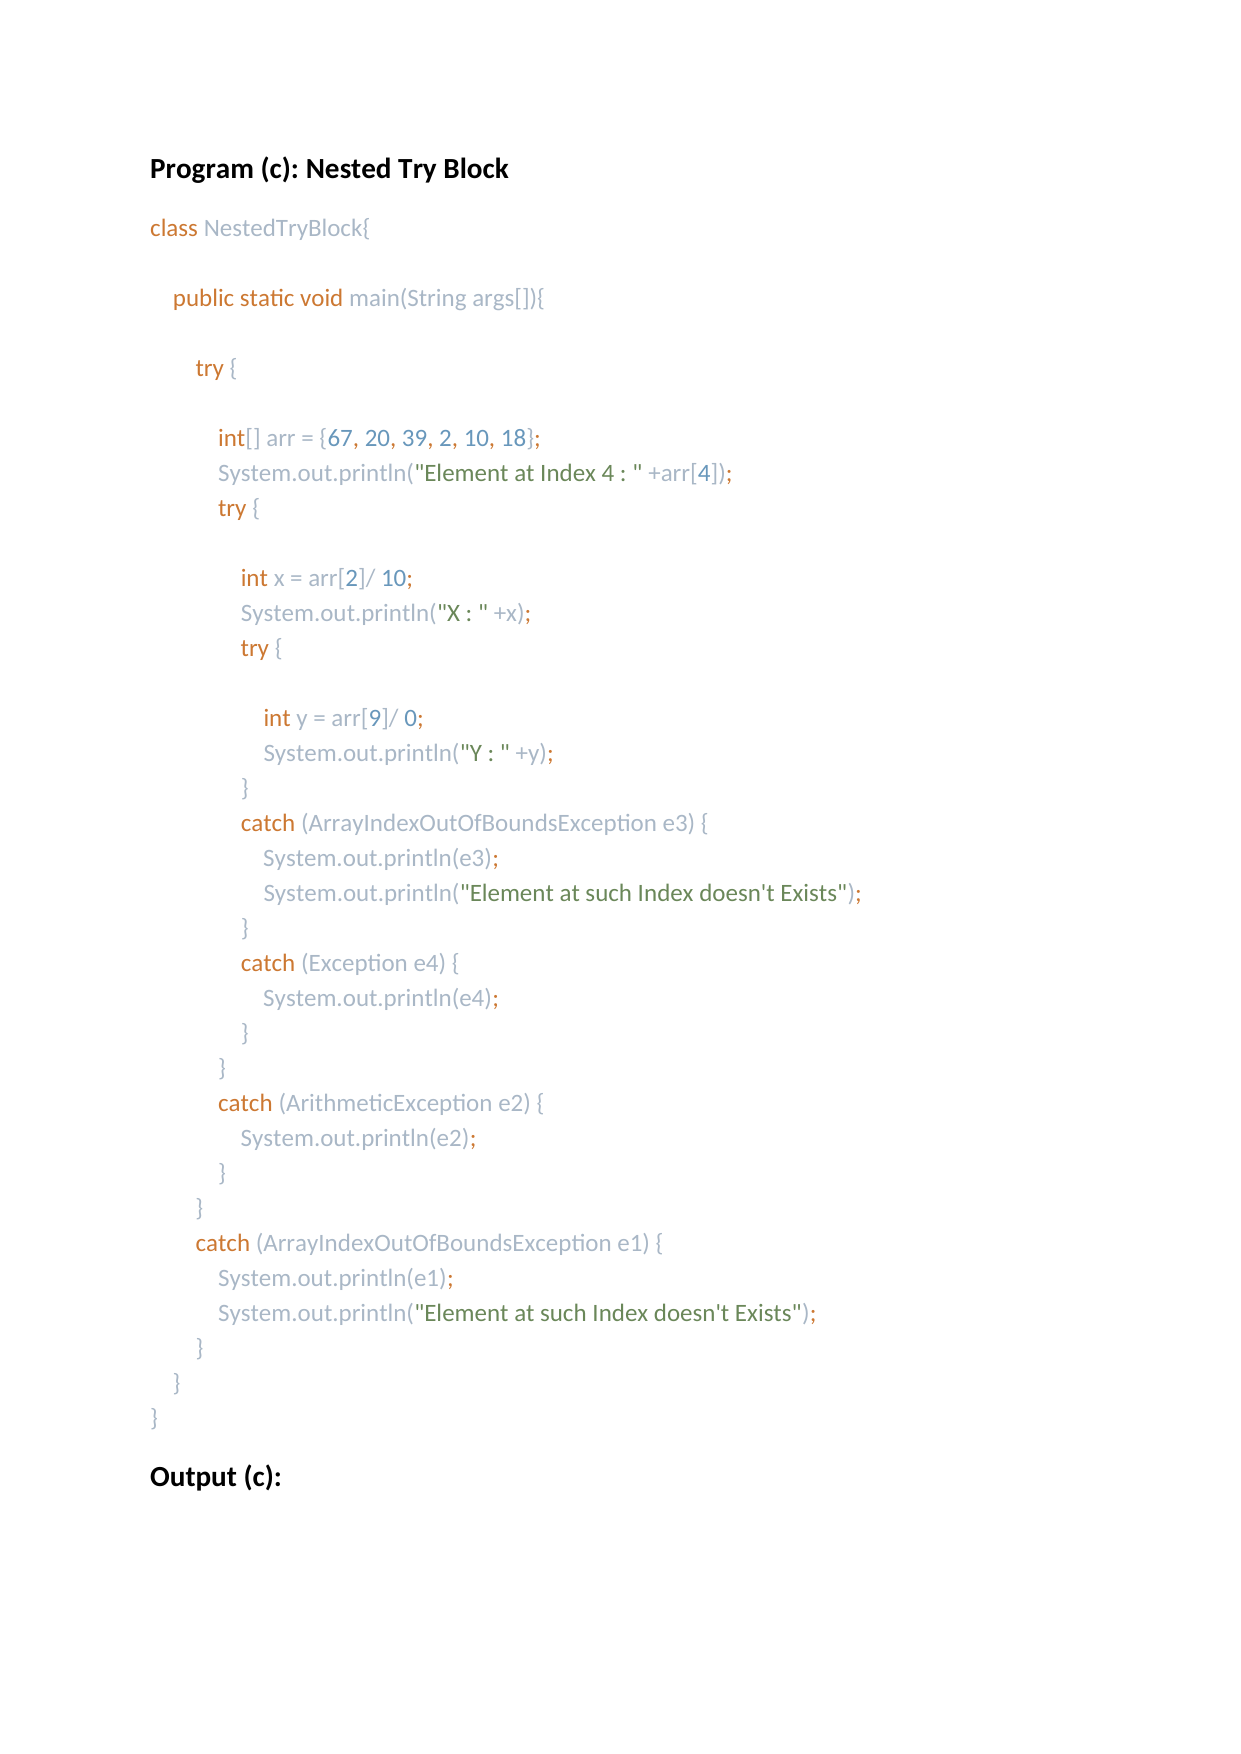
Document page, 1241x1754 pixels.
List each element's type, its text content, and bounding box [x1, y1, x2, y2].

text Program (c): Nested Try Block [150, 150, 1090, 186]
text class NestedTryBlock{ public static void main(String args[]){ try { int[] arr = {67, 20, 39, 2, 10, 18}; System.out.println("Element at Index 4 : " +arr[4]); try { int x = arr[2]/ 10; System.out.println("X : " +x); try { int y = arr[9]/ 0; System.out.println("Y : " +y); } catch (ArrayIndexOutOfBoundsException e3) { System.out.println(e3); System.out.println("Element at such Index doesn't Exists"); } catch (Exception e4) { System.out.println(e4); } } catch (ArithmeticException e2) { System.out.println(e2); } } catch (ArrayIndexOutOfBoundsException e1) { System.out.println(e1); System.out.println("Element at such Index doesn't Exists"); } } } [150, 212, 1090, 1432]
text Output (c): [150, 1458, 1090, 1493]
